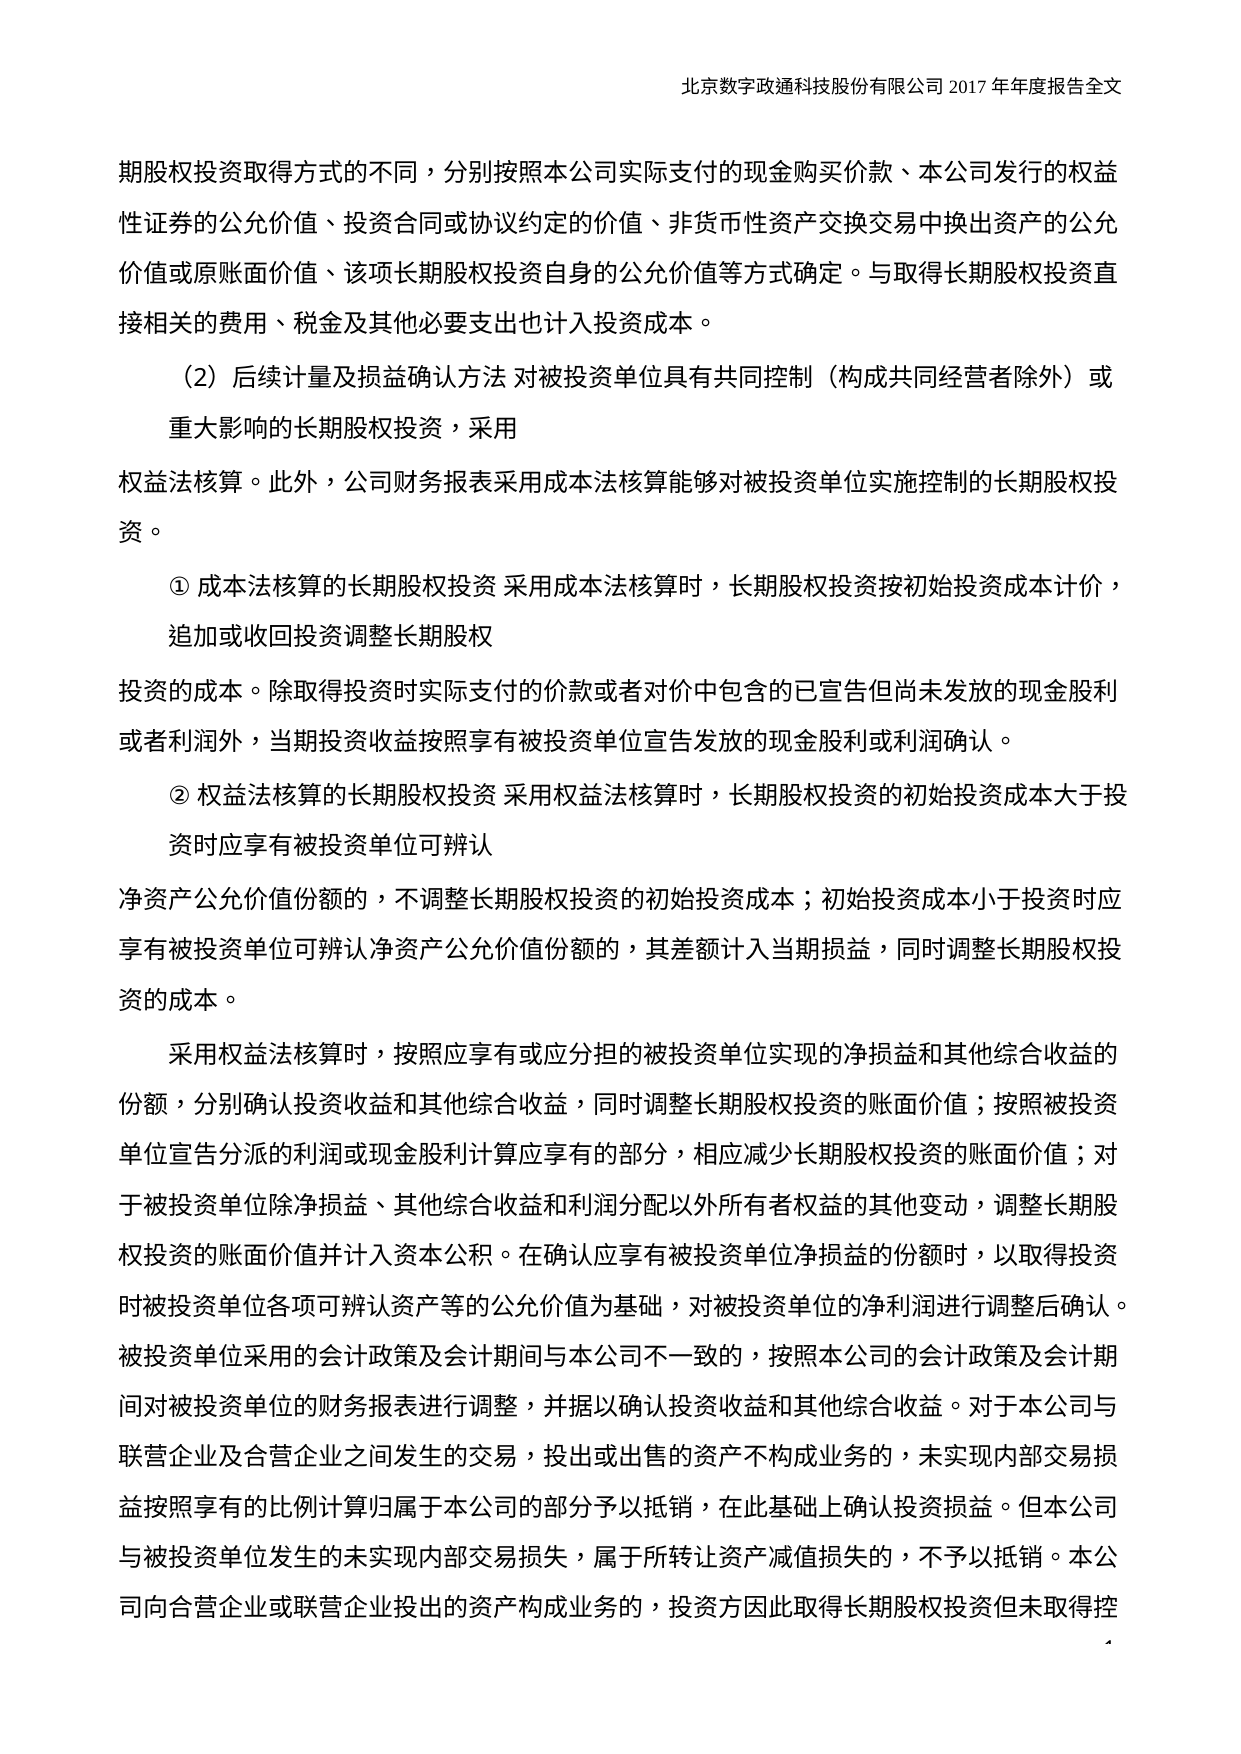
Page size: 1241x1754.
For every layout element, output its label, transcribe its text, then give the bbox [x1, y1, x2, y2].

text ② 权益法核算的长期股权投资 采用权益法核算时，长期股权投资的初始投资成本大于投资时应享有被投资单位可辨认 [168, 777, 1136, 862]
text ① 成本法核算的长期股权投资 采用成本法核算时，长期股权投资按初始投资成本计价，追加或收回投资调整长期股权 [168, 569, 1136, 653]
text （2）后续计量及损益确认方法 对被投资单位具有共同控制（构成共同经营者除外）或重大影响的长期股权投资，采用 [168, 360, 1136, 444]
text 投资的成本。除取得投资时实际支付的价款或者对价中包含的已宣告但尚未发放的现金股利 或者利润外，当期投资收益按照享有被投资单位宣告发放的现金股利或利润确认。 [118, 673, 1122, 757]
text 采用权益法核算时，按照应享有或应分担的被投资单位实现的净损益和其他综合收益的 份额，分别确认投资收益和其他综合收益，同时调整长期股权投资的账面价值；按照被投资 单位宣告分派的利润或现金股利计算应享有的部分，相应减少长期股权投资的账面价值；对 于被投资单位除净损益、其他综合收益和利润分配以外所有者权益的其他变动，调整长期股 权投资的账面价值并计入资本公积。在确认应享有被投资单位净损益的份额时，以取得投资 时被投资单位各项可辨认资产等的公允价值为基础，对被投资单位的净利润进行调整后确认。 被投资单位采用的会计政策及会计期间与本公司不一致的，按照本公司的会计政策及会计期 间对被投资单位的财务报表进行调整，并据以确认投资收益和其他综合收益。对于本公司与 联营企业及合营企业之间发生的交易，投出或出售的资产不构成业务的，未实现内部交易损 益按照享有的比例计算归属于本公司的部分予以抵销，在此基础上确认投资损益。但本公司 与被投资单位发生的未实现内部交易损失，属于所转让资产减值损失的，不予以抵销。本公 司向合营企业或联营企业投出的资产构成业务的，投资方因此取得长期股权投资但未取得控 [118, 1037, 1136, 1624]
text 期股权投资取得方式的不同，分别按照本公司实际支付的现金购买价款、本公司发行的权益 性证券的公允价值、投资合同或协议约定的价值、非货币性资产交换交易中换出资产的公允 价值或原账面价值、该项长期股权投资自身的公允价值等方式确定。与取得长期股权投资直 接相关的费用、税金及其他必要支出也计入投资成本。 [118, 155, 1122, 340]
text 净资产公允价值份额的，不调整长期股权投资的初始投资成本；初始投资成本小于投资时应 享有被投资单位可辨认净资产公允价值份额的，其差额计入当期损益，同时调整长期股权投 资的成本。 [118, 882, 1122, 1017]
text 权益法核算。此外，公司财务报表采用成本法核算能够对被投资单位实施控制的长期股权投 资。 [118, 464, 1122, 549]
